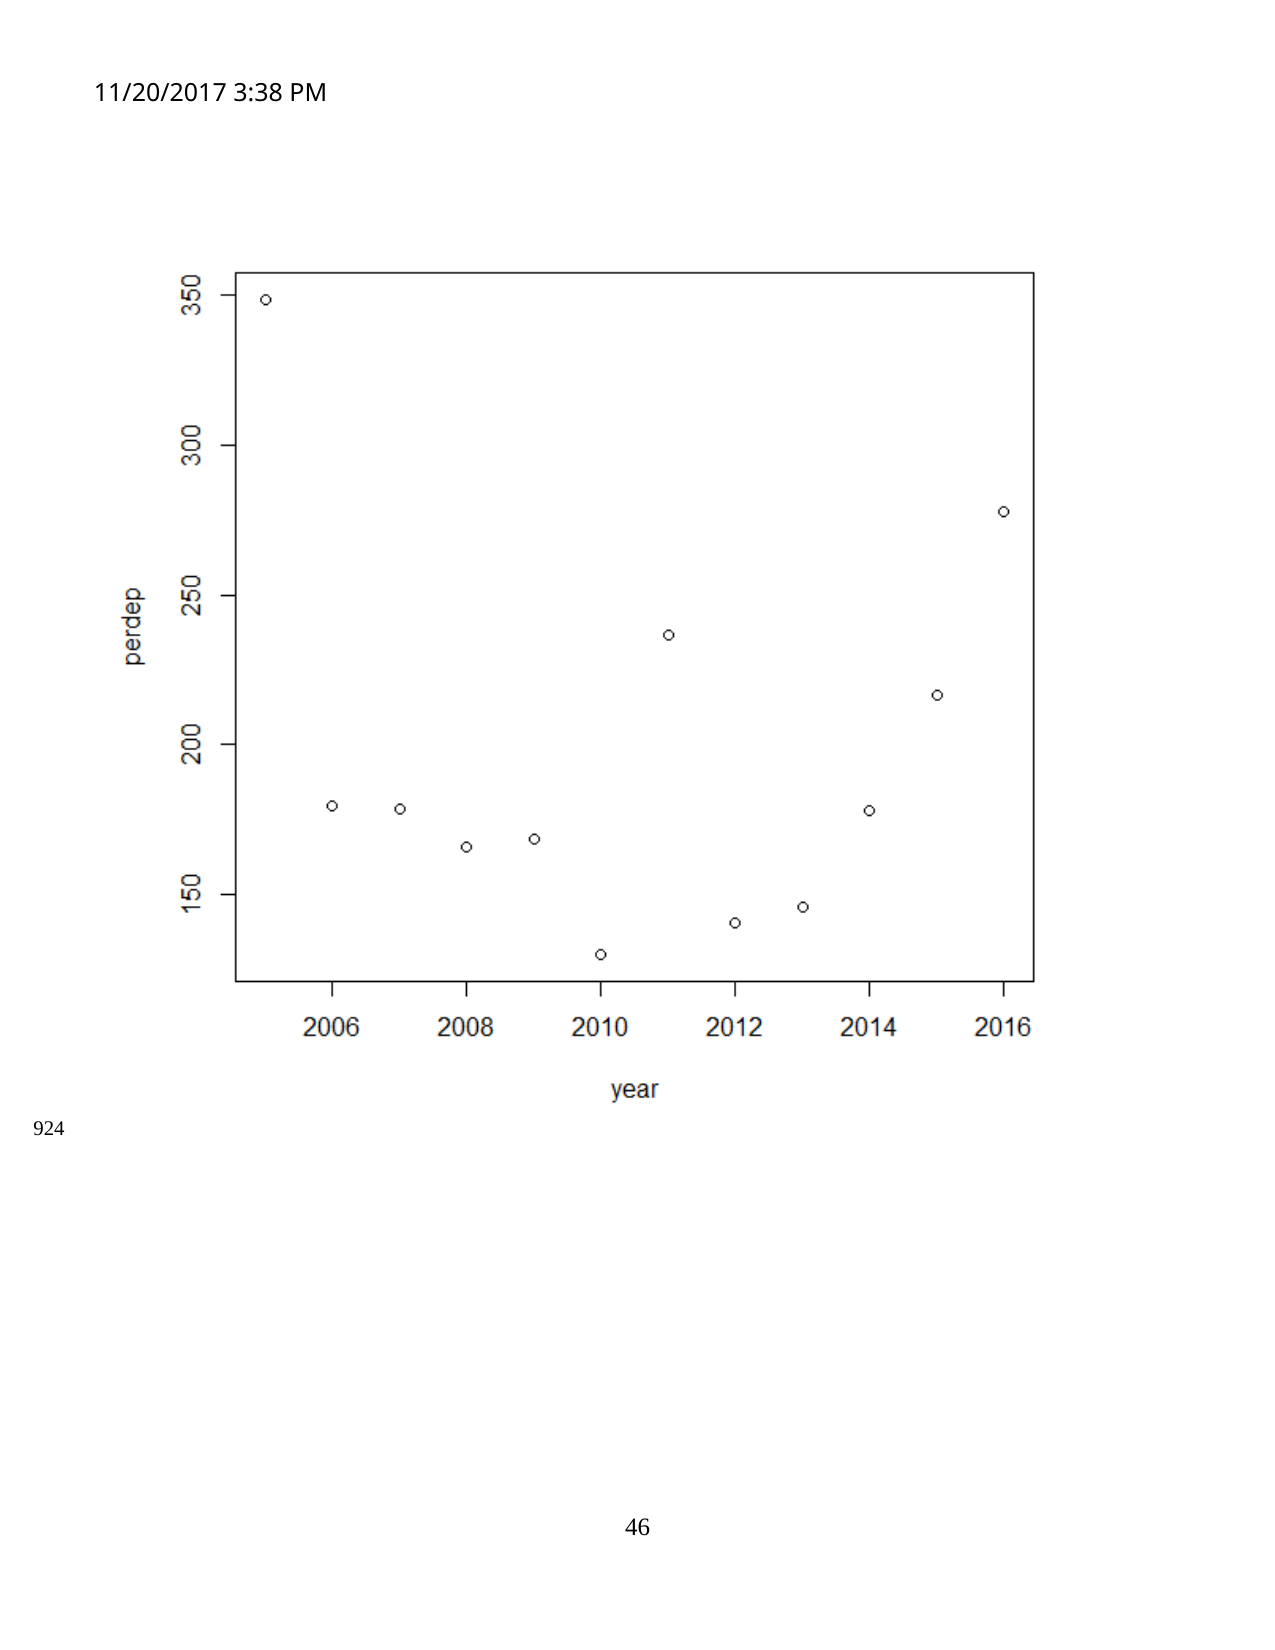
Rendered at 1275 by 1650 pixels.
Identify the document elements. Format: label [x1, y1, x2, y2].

picture [112, 150, 1098, 1136]
